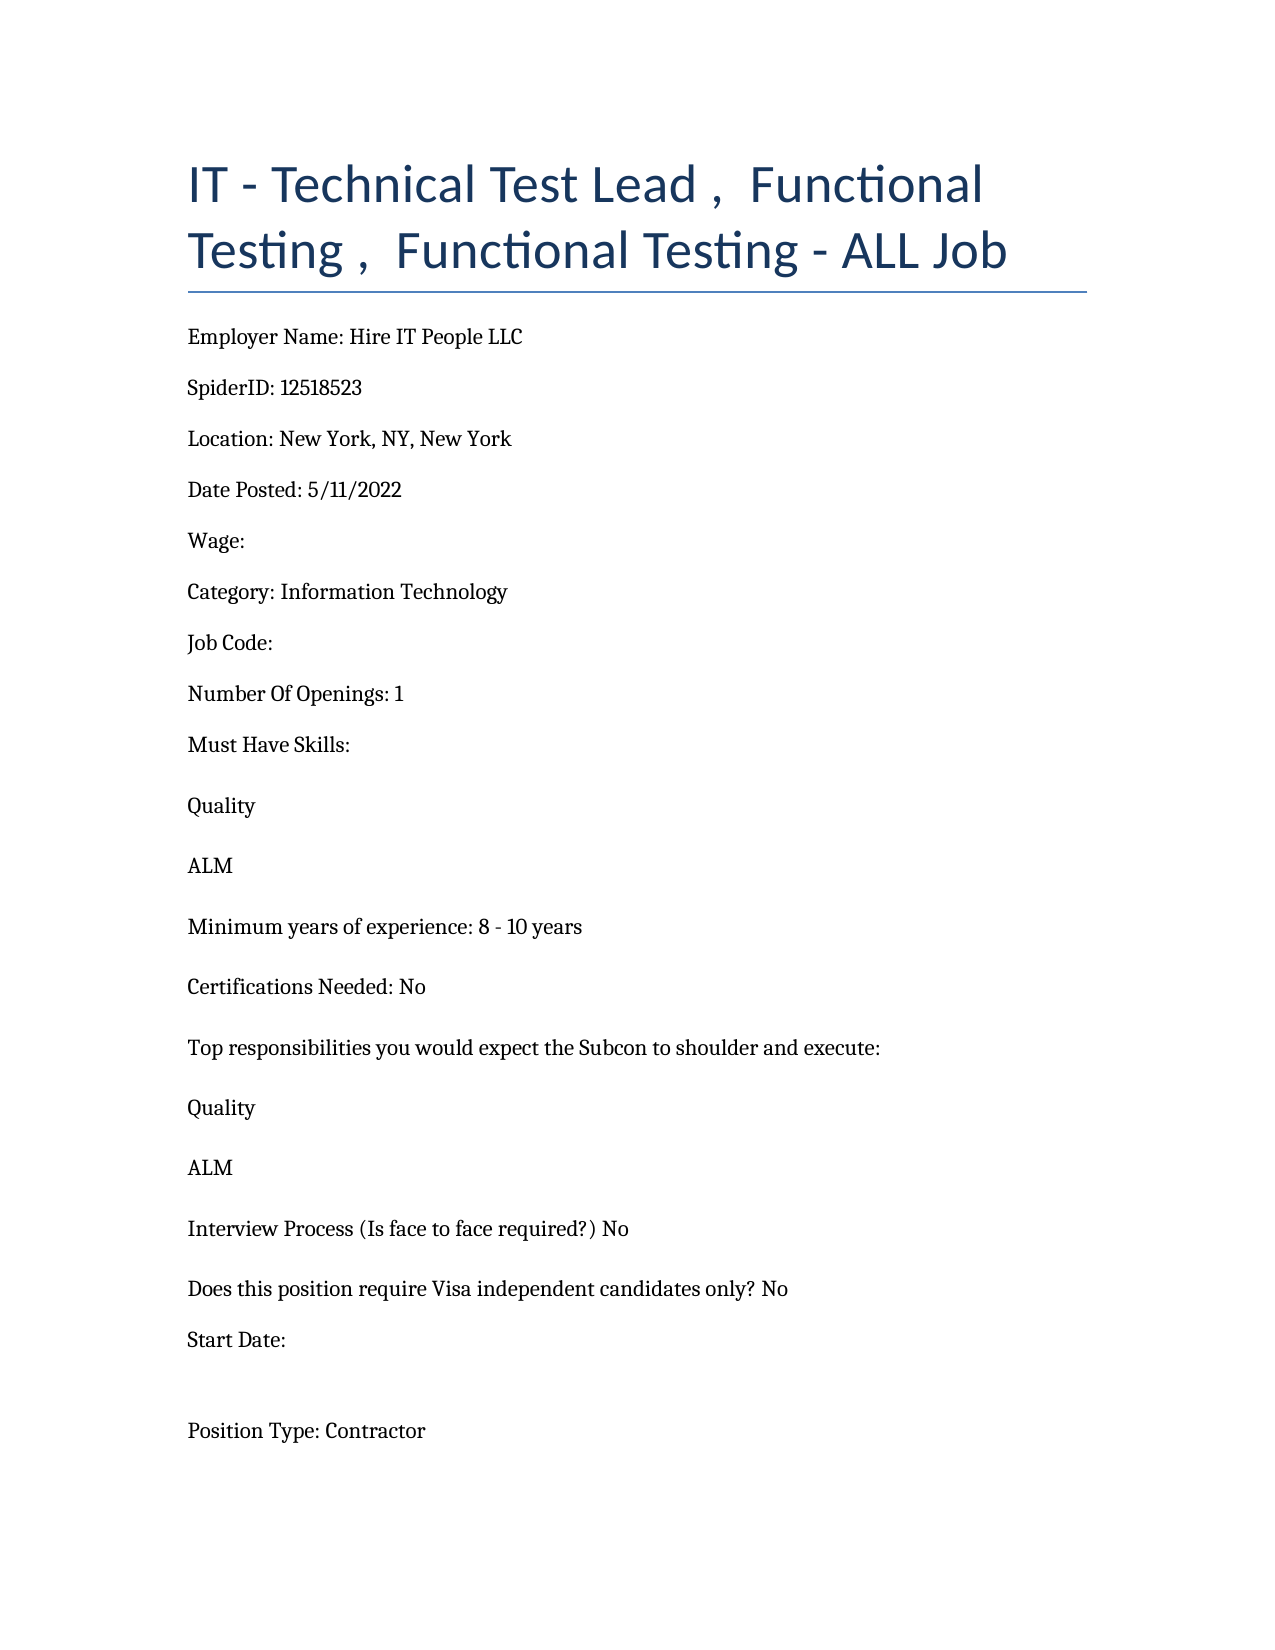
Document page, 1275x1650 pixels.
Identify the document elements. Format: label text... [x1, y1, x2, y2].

text Number Of Openings: 1 [187, 681, 1087, 708]
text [187, 1327, 1087, 1474]
text Category: Information Technology [187, 579, 1087, 606]
text SpiderID: 12518523 [187, 375, 1087, 401]
title IT - Technical Test Lead , Functional Testing , Functional Testing - ALL Job [187, 150, 1087, 293]
text Location: New York, NY, New York [187, 426, 1087, 452]
text Wage: [187, 528, 1087, 554]
text Job Code: [187, 630, 1087, 657]
text Employer Name: Hire IT People LLC [187, 324, 1087, 350]
text Must Have Skills: Quality ALM Minimum years of experience: 8 - 10 years Certifications Needed: No Top responsibilities you would expect the Subcon to shoulder and execute: Quality ALM Interview Process (Is face to face required?) No Does this position require Visa independent candidates only? No [187, 732, 1087, 1302]
text Date Posted: 5/11/2022 [187, 477, 1087, 503]
